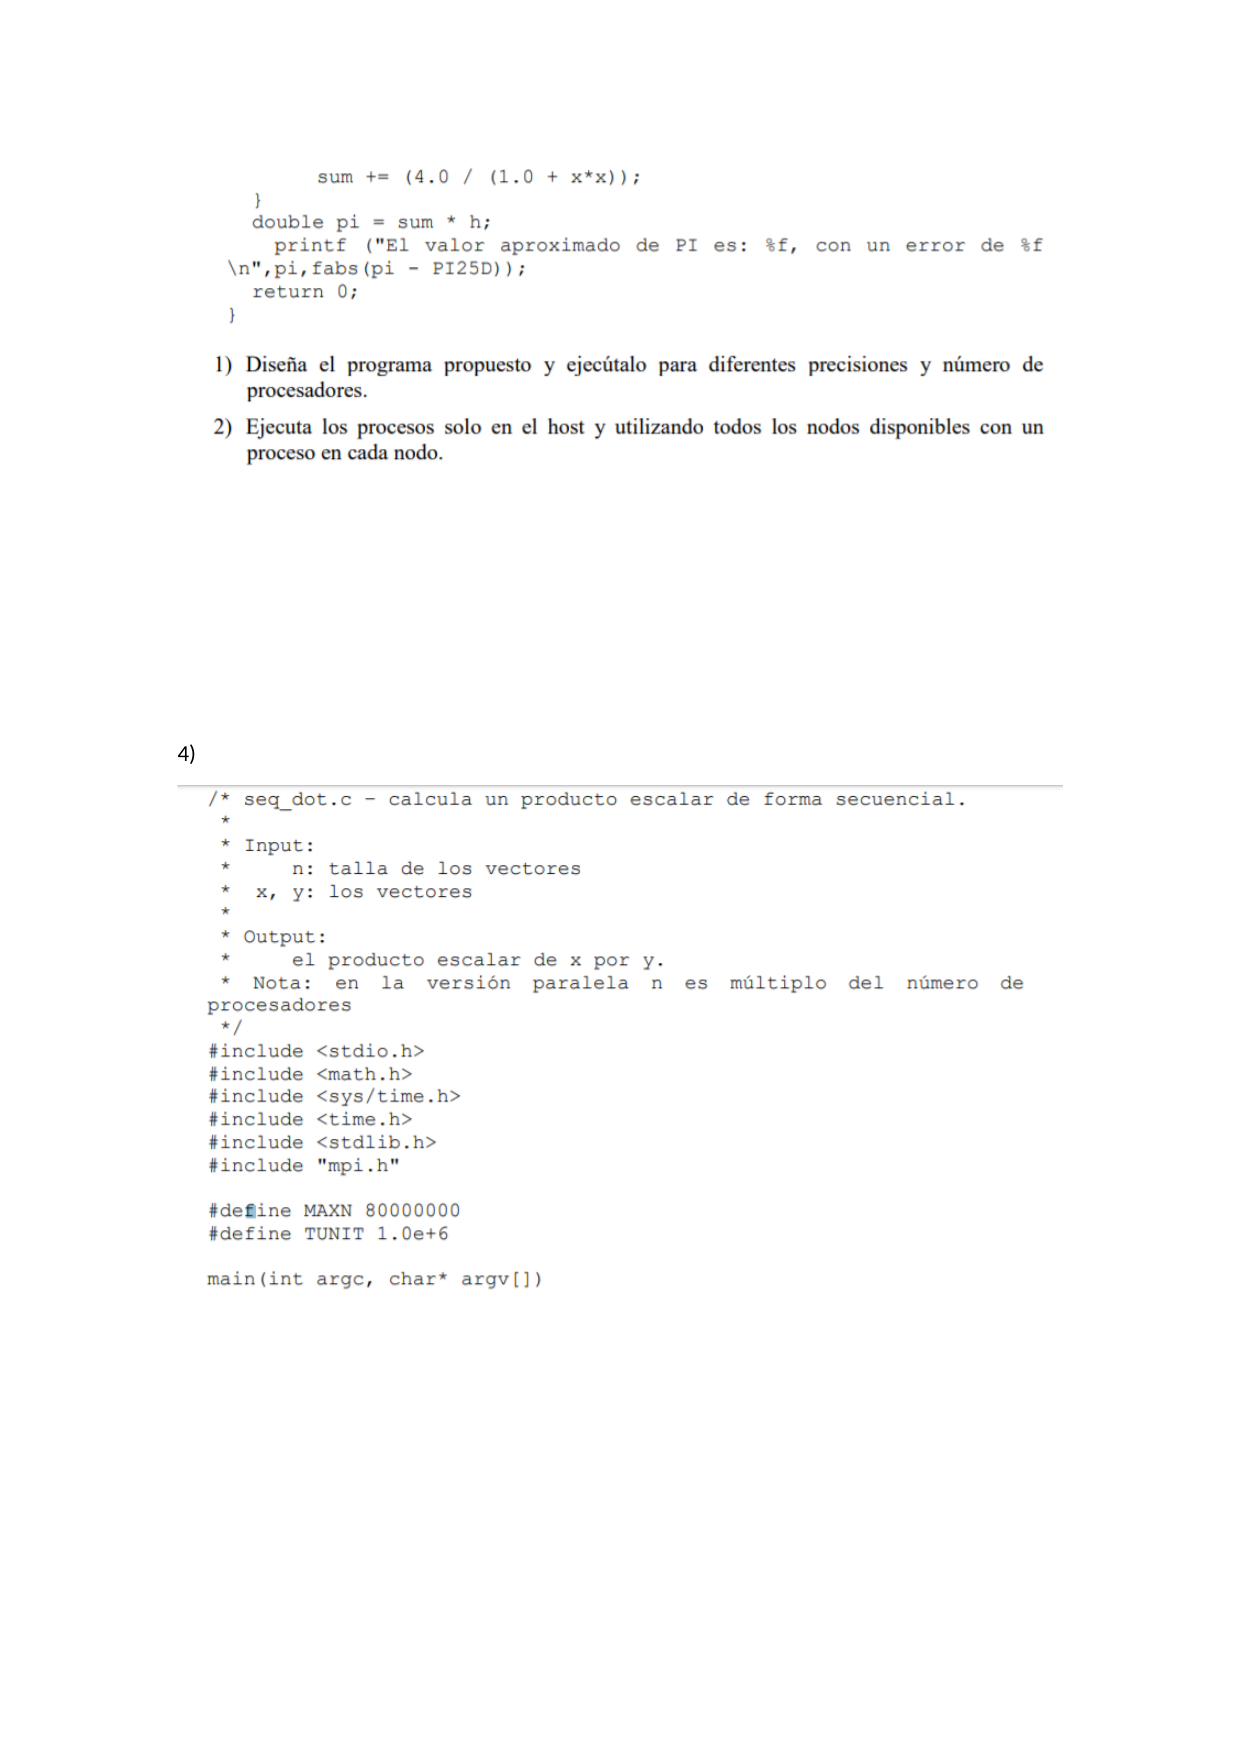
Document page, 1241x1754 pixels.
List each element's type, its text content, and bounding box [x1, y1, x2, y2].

picture [177, 785, 1063, 1304]
text 4) [177, 739, 1063, 767]
picture [177, 147, 1063, 330]
picture [177, 348, 1063, 486]
